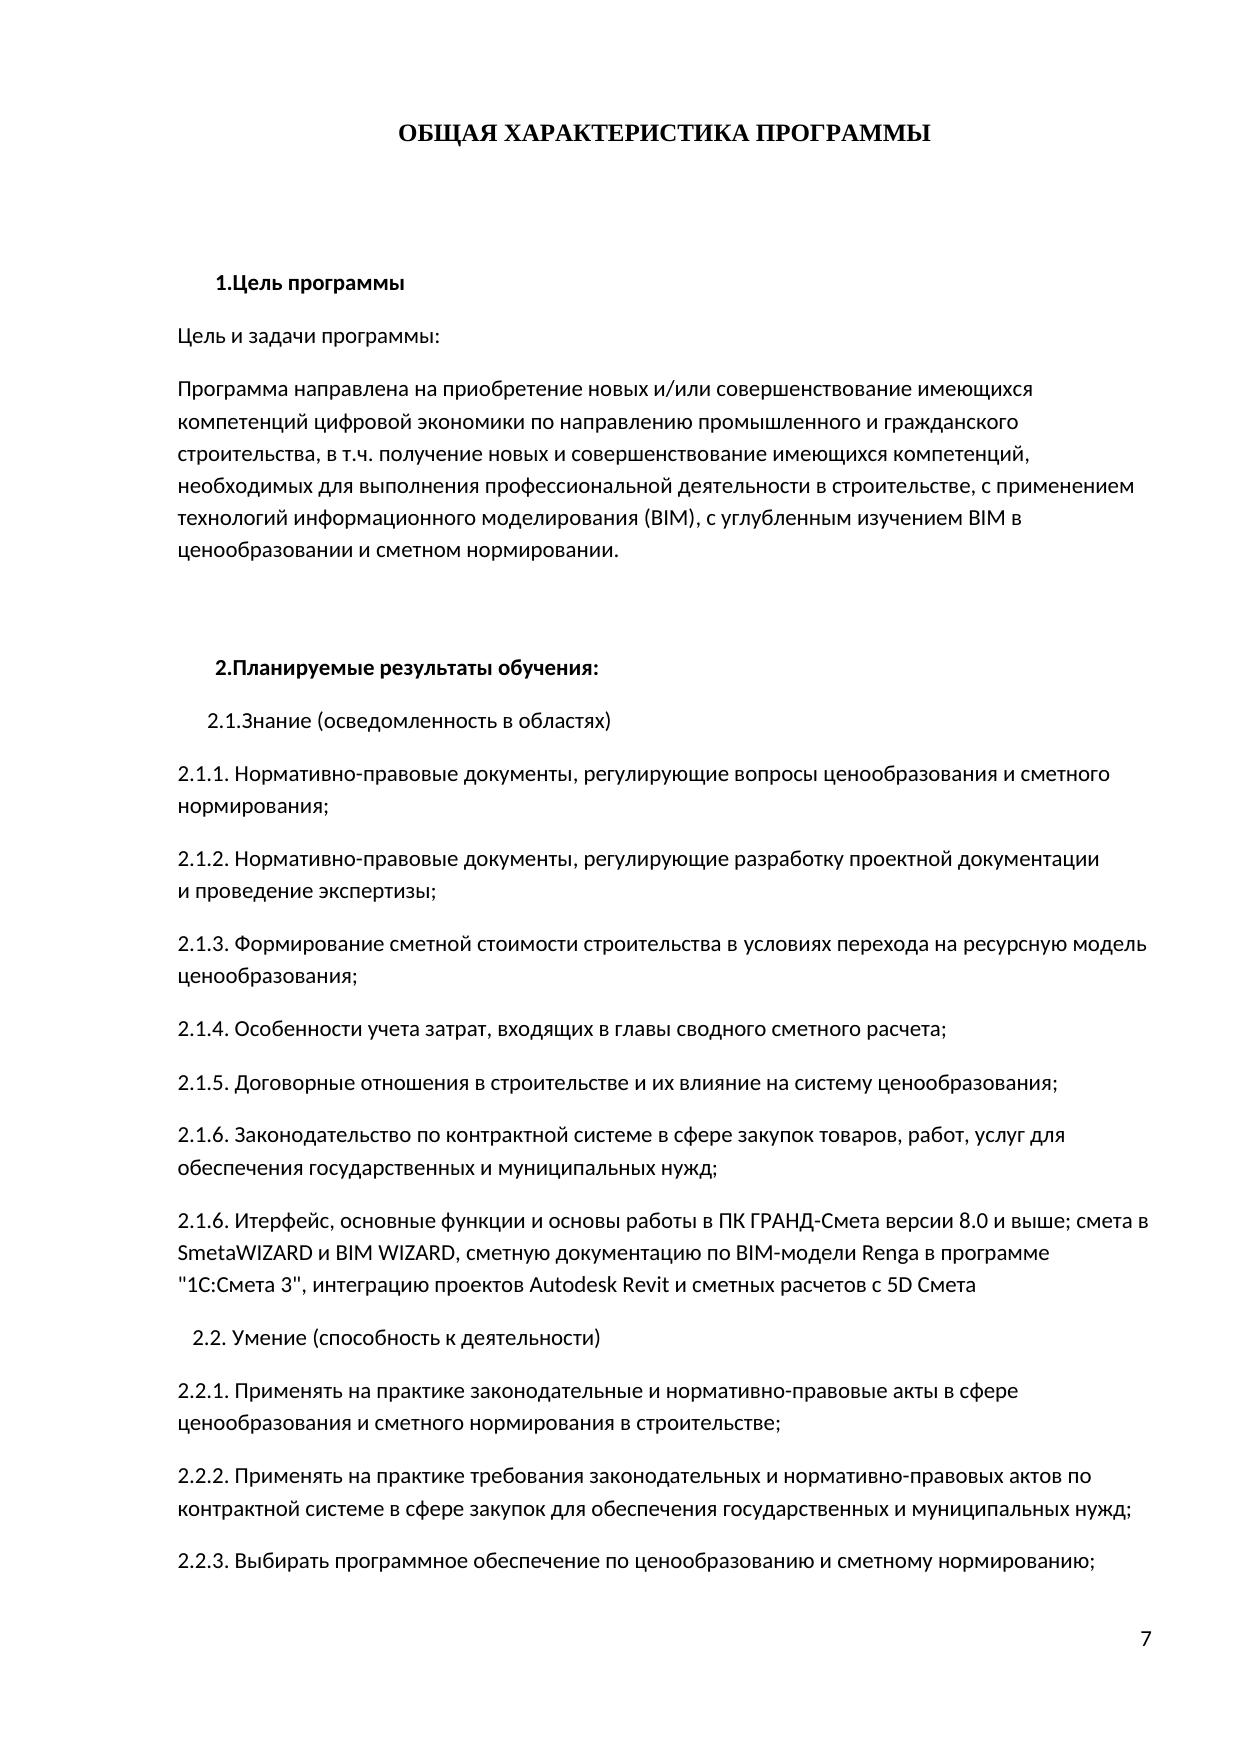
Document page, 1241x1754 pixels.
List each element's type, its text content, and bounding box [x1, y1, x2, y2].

text 2.2.1. Применять на практике законодательные и нормативно-правовые акты в сфере ценообразования и сметного нормирования в строительстве; [177, 1376, 1152, 1436]
text 2.1.2. Нормативно-правовые документы, регулирующие разработку проектной документации и проведение экспертизы; [177, 844, 1152, 904]
text 2.2. Умение (способность к деятельности) [192, 1323, 1152, 1351]
list 1.Цель программы [215, 268, 1152, 297]
text Цель и задачи программы: [177, 322, 1152, 349]
text 2.2.2. Применять на практике требования законодательных и нормативно-правовых актов по контрактной системе в сфере закупок для обеспечения государственных и муниципальных нужд; [177, 1461, 1152, 1522]
text 2.1.3. Формирование сметной стоимости строительства в условиях перехода на ресурсную модель ценообразования; [177, 929, 1152, 989]
text 2.1.6. Законодательство по контрактной системе в сфере закупок товаров, работ, услуг для обеспечения государственных и муниципальных нужд; [177, 1121, 1152, 1181]
text 2.1.Знание (осведомленность в областях) [207, 706, 1152, 734]
text 2.1.4. Особенности учета затрат, входящих в главы сводного сметного расчета; [177, 1014, 1152, 1043]
list 2.Планируемые результаты обучения: [215, 653, 1152, 681]
text 2.2.3. Выбирать программное обеспечение по ценообразованию и сметному нормированию; [177, 1547, 1152, 1575]
text ОБЩАЯ ХАРАКТЕРИСТИКА ПРОГРАММЫ [177, 118, 1152, 147]
text 2.1.1. Нормативно-правовые документы, регулирующие вопросы ценообразования и сметного нормирования; [177, 759, 1152, 819]
text Программа направлена на приобретение новых и/или совершенствование имеющихся компетенций цифровой экономики по направлению промышленного и гражданского строительства, в т.ч. получение новых и совершенствование имеющихся компетенций, необходимых для выполнения профессиональной деятельности в строительстве, с применением технологий информационного моделирования (BIM), с углубленным изучением BIM в ценообразовании и сметном нормировании. [177, 374, 1152, 563]
text 2.1.5. Договорные отношения в строительстве и их влияние на систему ценообразования; [177, 1068, 1152, 1096]
text 2.1.6. Итерфейс, основные функции и основы работы в ПК ГРАНД-Смета версии 8.0 и выше; смета в SmetaWIZARD и BIM WIZARD, сметную документацию по BIM-модели Renga в программе "1С:Смета 3", интеграцию проектов Autodesk Revit и сметных расчетов с 5D Смета [177, 1206, 1152, 1298]
